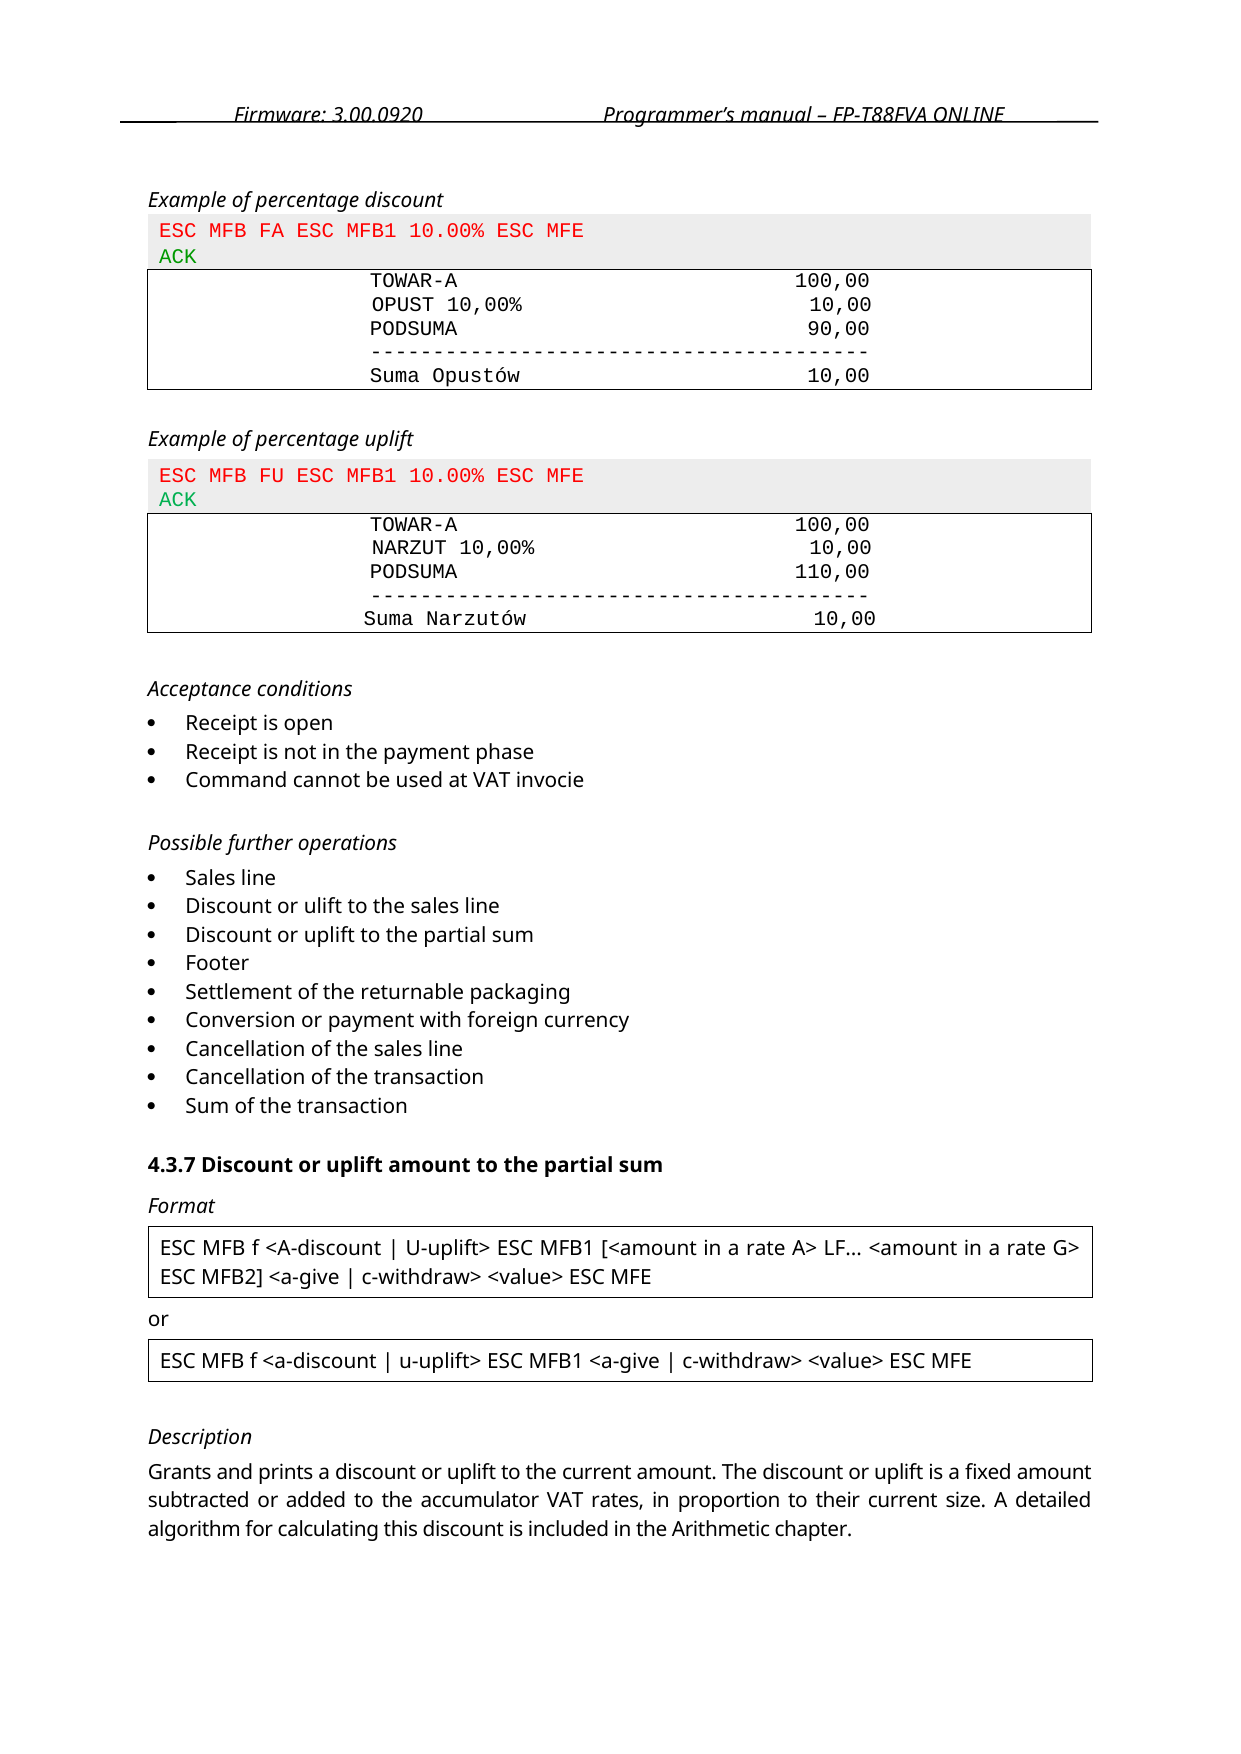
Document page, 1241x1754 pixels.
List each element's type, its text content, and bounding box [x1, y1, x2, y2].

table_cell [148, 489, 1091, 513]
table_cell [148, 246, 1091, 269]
text Acceptance conditions [148, 674, 1092, 702]
text Footer [148, 948, 1092, 977]
text Description [148, 1422, 1092, 1451]
text Command cannot be used at VAT invocie [148, 765, 1092, 794]
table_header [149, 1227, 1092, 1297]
text Cancellation of the transaction [148, 1062, 1092, 1091]
text Discount or uplift to the partial sum [148, 920, 1092, 948]
text Possible further operations [148, 828, 1092, 857]
text Format [148, 1191, 1092, 1220]
text Cancellation of the sales line [148, 1034, 1092, 1062]
text Sales line [148, 863, 1092, 892]
subtitle 4.3.7 Discount or uplift amount to the partial sum [148, 1151, 1092, 1179]
text or [148, 1304, 1092, 1332]
text Sum of the transaction [148, 1091, 1092, 1119]
text Settlement of the returnable packaging [148, 977, 1092, 1005]
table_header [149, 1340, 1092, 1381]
text Example of percentage uplift [148, 424, 1092, 453]
text Grants and prints a discount or uplift to the current amount. The discount or uplift is a fixed amount subtracted or added to the accumulator VAT rates, in proportion to their current size. A detailed algorithm for calculating this discount is included in the Arithmetic chapter. [148, 1457, 1092, 1542]
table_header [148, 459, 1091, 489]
text Example of percentage discount [148, 185, 1092, 214]
text Receipt is open [148, 708, 1092, 737]
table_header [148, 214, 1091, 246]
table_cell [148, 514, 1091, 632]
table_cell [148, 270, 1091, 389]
text Receipt is not in the payment phase [148, 737, 1092, 765]
text Discount or ulift to the sales line [148, 892, 1092, 920]
text Conversion or payment with foreign currency [148, 1005, 1092, 1034]
